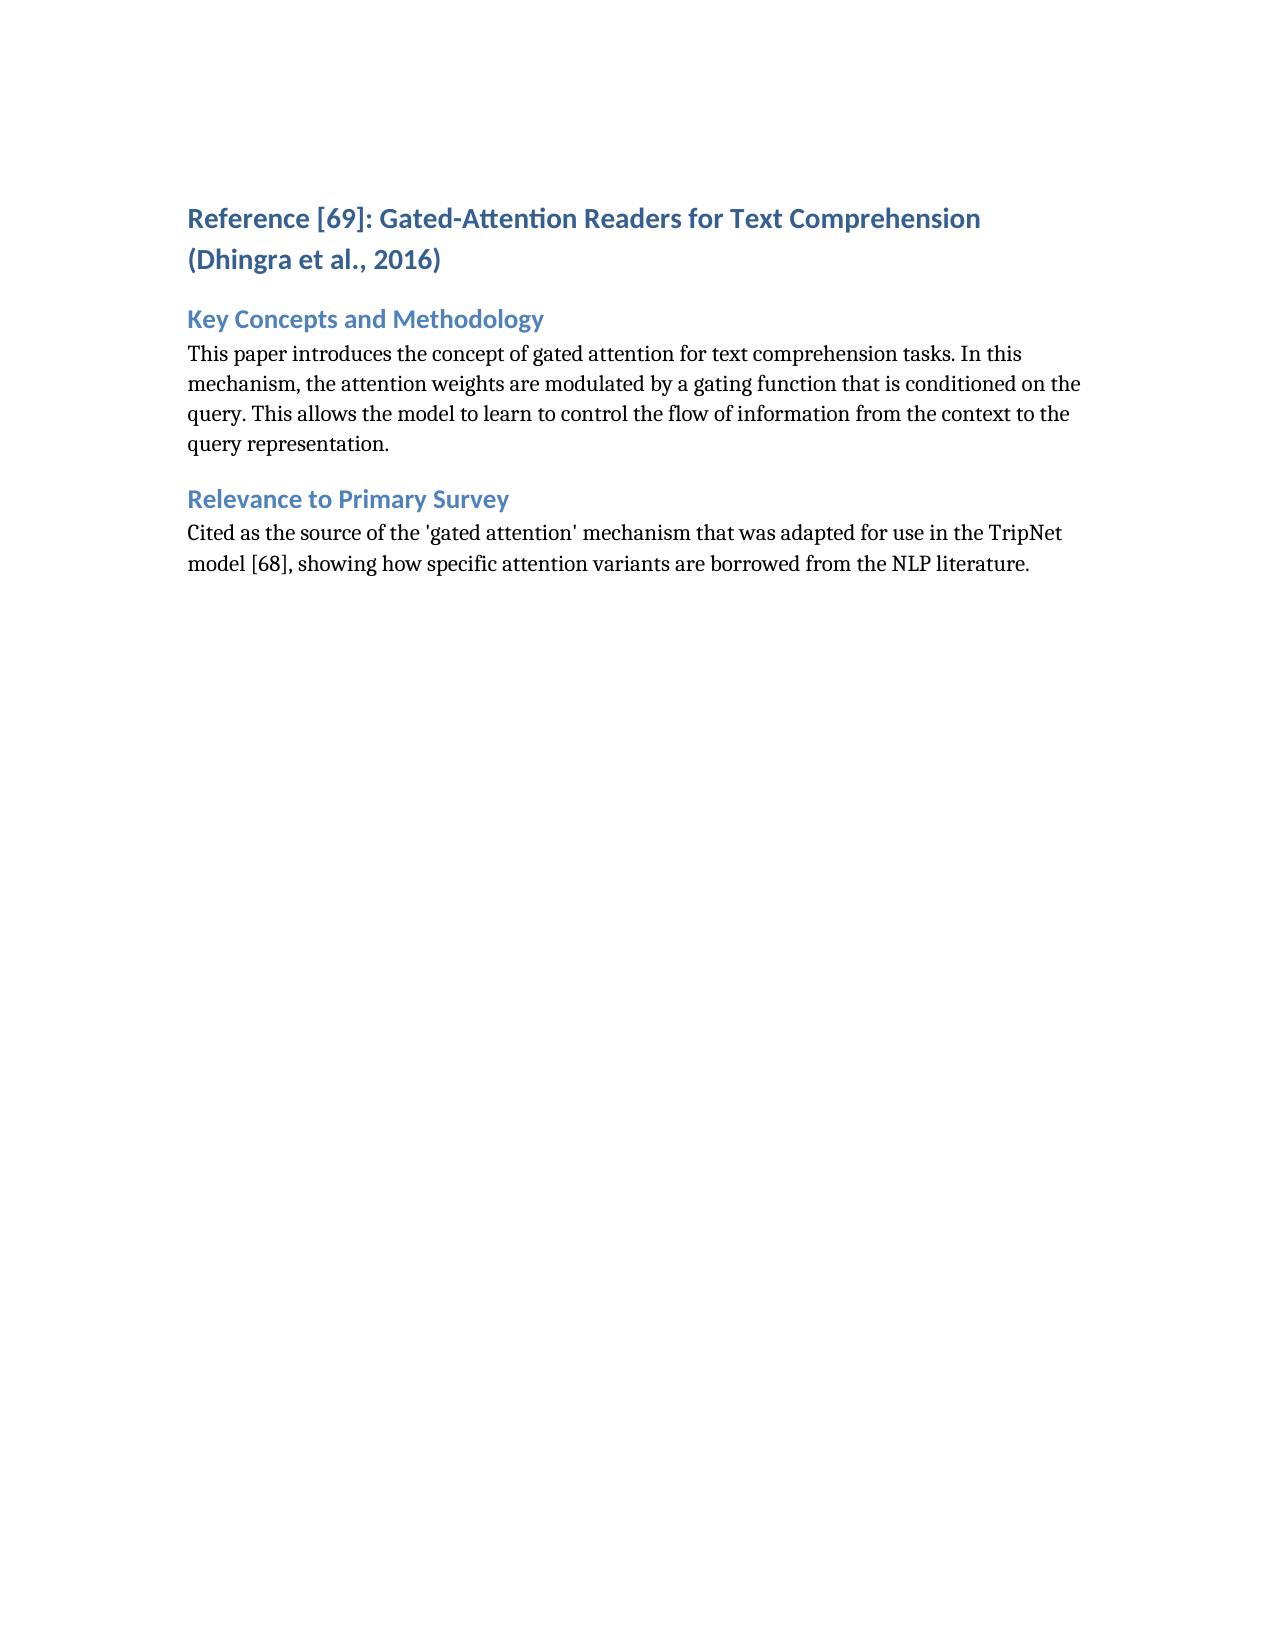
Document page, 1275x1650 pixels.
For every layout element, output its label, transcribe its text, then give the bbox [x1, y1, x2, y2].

subtitle Key Concepts and Methodology [187, 303, 1087, 336]
text Cited as the source of the 'gated attention' mechanism that was adapted for use in the TripNet model [68], showing how specific attention variants are borrowed from the NLP literature. [187, 520, 1087, 577]
text This paper introduces the concept of gated attention for text comprehension tasks. In this mechanism, the attention weights are modulated by a gating function that is conditioned on the query. This allows the model to learn to control the flow of information from the context to the query representation. [187, 341, 1087, 458]
subtitle Reference [69]: Gated-Attention Readers for Text Comprehension (Dhingra et al., 2016) [187, 200, 1087, 277]
subtitle Relevance to Primary Survey [187, 482, 1087, 515]
